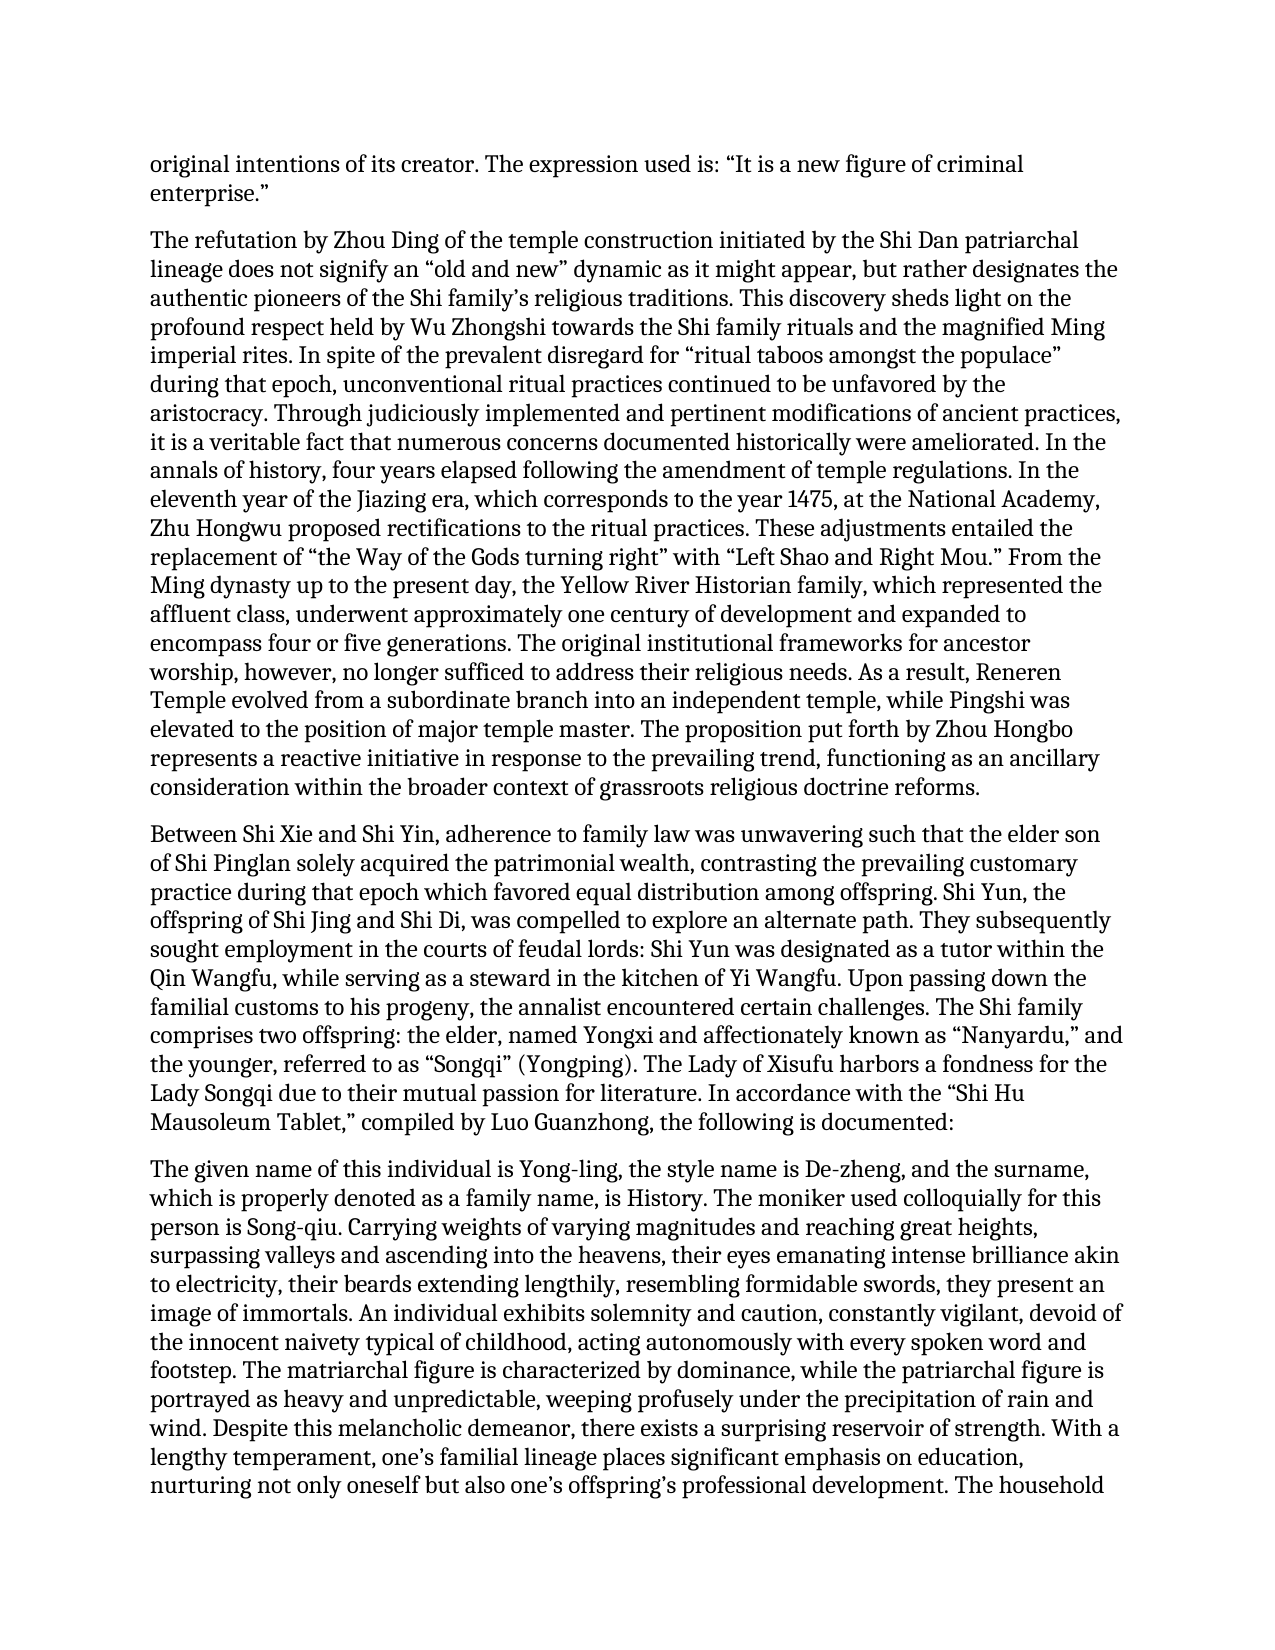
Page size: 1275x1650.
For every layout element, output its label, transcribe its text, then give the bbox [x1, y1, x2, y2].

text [150, 150, 1125, 207]
text Between Shi Xie and Shi Yin, adherence to family law was unwavering such that the elder son of Shi Pinglan solely acquired the patrimonial wealth, contrasting the prevailing customary practice during that epoch which favored equal distribution among offspring. Shi Yun, the offspring of Shi Jing and Shi Di, was compelled to explore an alternate path. They subsequently sought employment in the courts of feudal lords: Shi Yun was designated as a tutor within the Qin Wangfu, while serving as a steward in the kitchen of Yi Wangfu. Upon passing down the familial customs to his progeny, the annalist encountered certain challenges. The Shi family comprises two offspring: the elder, named Yongxi and affectionately known as “Nanyardu,” and the younger, referred to as “Songqi” (Yongping). The Lady of Xisufu harbors a fondness for the Lady Songqi due to their mutual passion for literature. In accordance with the “Shi Hu Mausoleum Tablet,” compiled by Luo Guanzhong, the following is documented: [150, 820, 1125, 1136]
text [150, 1155, 1125, 1500]
text The refutation by Zhou Ding of the temple construction initiated by the Shi Dan patriarchal lineage does not signify an “old and new” dynamic as it might appear, but rather designates the authentic pioneers of the Shi family’s religious traditions. This discovery sheds light on the profound respect held by Wu Zhongshi towards the Shi family rituals and the magnified Ming imperial rites. In spite of the prevalent disregard for “ritual taboos amongst the populace” during that epoch, unconventional ritual practices continued to be unfavored by the aristocracy. Through judiciously implemented and pertinent modifications of ancient practices, it is a veritable fact that numerous concerns documented historically were ameliorated. In the annals of history, four years elapsed following the amendment of temple regulations. In the eleventh year of the Jiazing era, which corresponds to the year 1475, at the National Academy, Zhu Hongwu proposed rectifications to the ritual practices. These adjustments entailed the replacement of “the Way of the Gods turning right” with “Left Shao and Right Mou.” From the Ming dynasty up to the present day, the Yellow River Historian family, which represented the affluent class, underwent approximately one century of development and expanded to encompass four or five generations. The original institutional frameworks for ancestor worship, however, no longer sufficed to address their religious needs. As a result, Reneren Temple evolved from a subordinate branch into an independent temple, while Pingshi was elevated to the position of major temple master. The proposition put forth by Zhou Hongbo represents a reactive initiative in response to the prevailing trend, functioning as an ancillary consideration within the broader context of grassroots religious doctrine reforms. [150, 226, 1125, 801]
